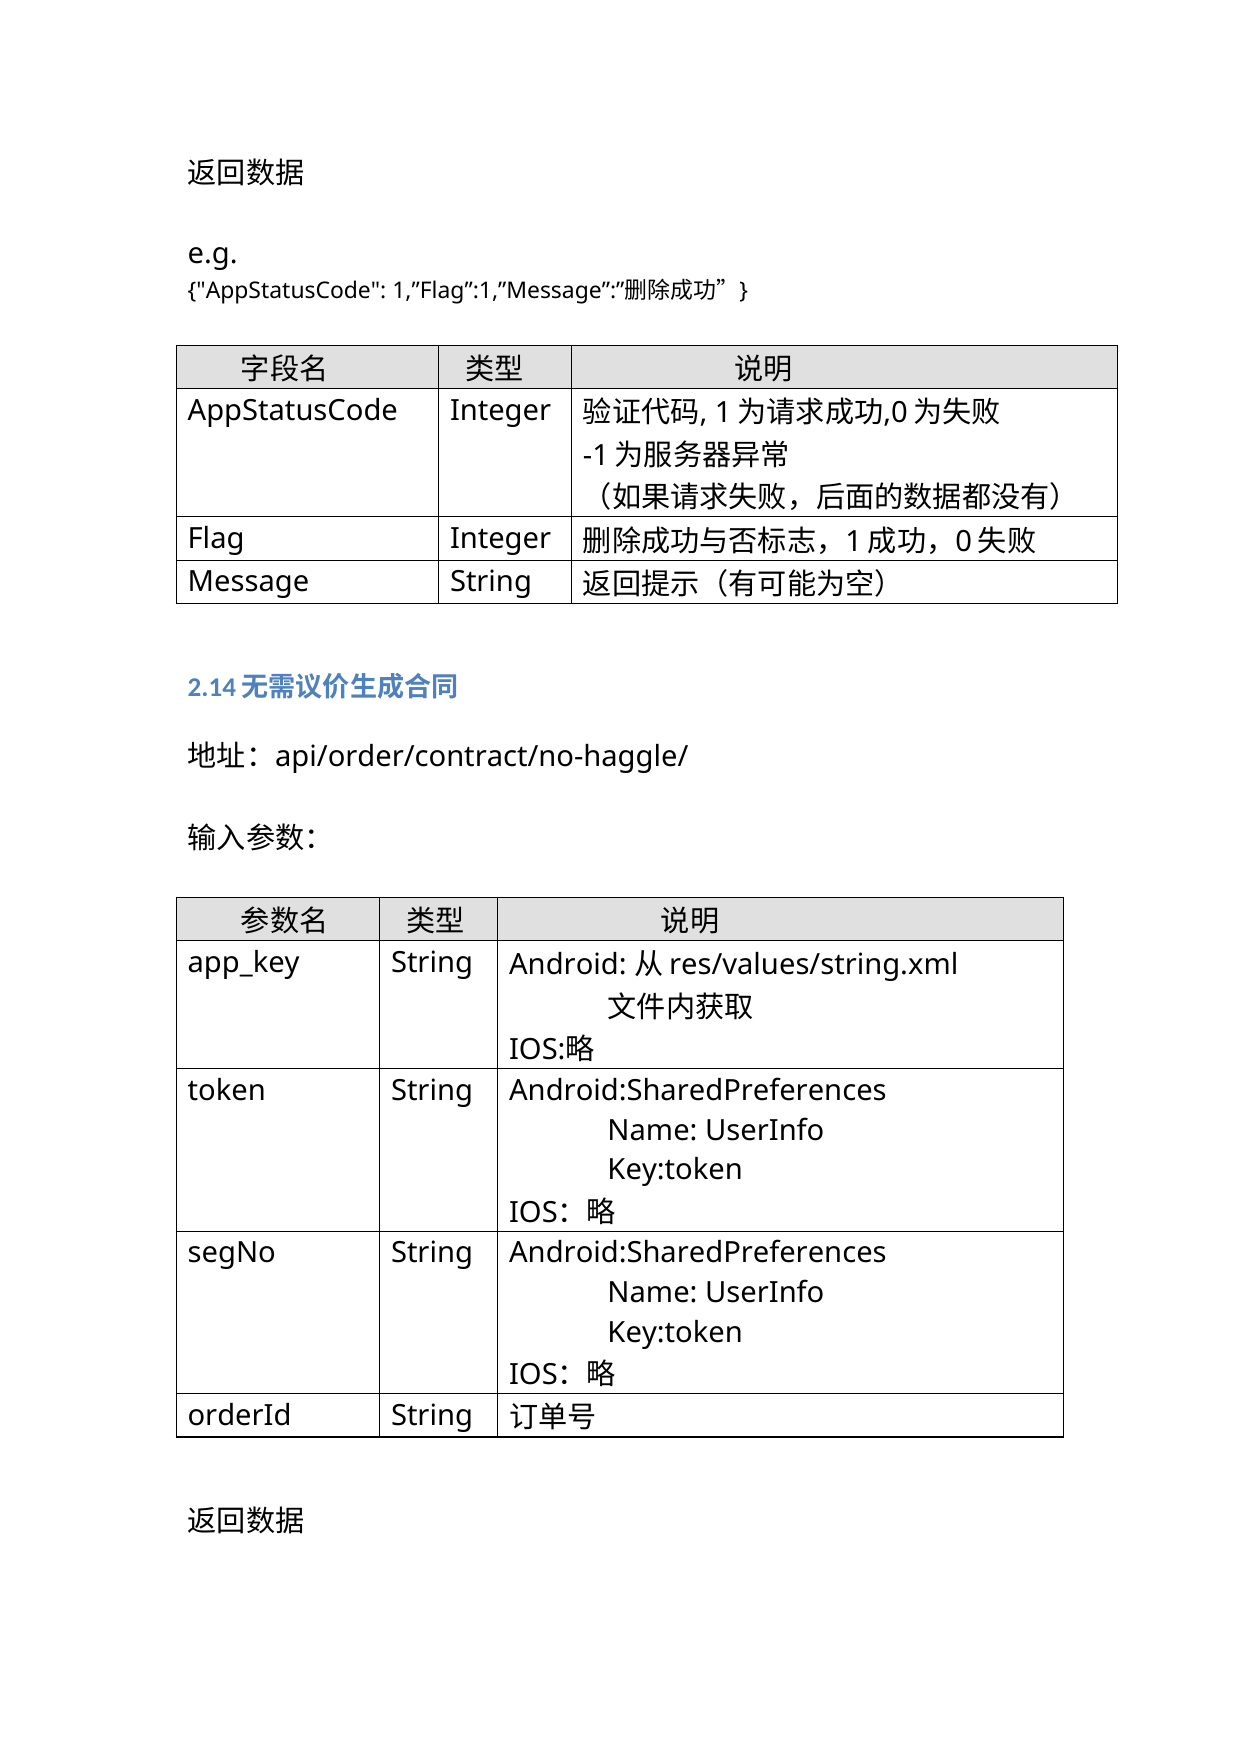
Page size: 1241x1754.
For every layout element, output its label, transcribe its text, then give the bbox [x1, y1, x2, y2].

table_cell app_key [177, 941, 379, 1068]
text {"AppStatusCode": 1,”Flag”:1,”Message”:”删除成功”} [187, 272, 1133, 305]
table_cell Android:SharedPreferences Name: UserInfo Key:token IOS：略 [498, 1232, 1063, 1393]
table_cell 订单号 [498, 1394, 1063, 1436]
table_cell Android: 从res/values/string.xml 文件内获取 IOS:略 [498, 941, 1063, 1068]
table_cell String [380, 1069, 497, 1231]
table_cell segNo [177, 1232, 379, 1393]
table_cell Integer [439, 389, 571, 516]
table_cell String [439, 561, 571, 603]
table_cell String [380, 1394, 497, 1436]
table_cell Android:SharedPreferences Name: UserInfo Key:token IOS：略 [498, 1069, 1063, 1231]
table_cell String [380, 1232, 497, 1393]
table_cell Integer [439, 517, 571, 559]
table_header 说明 [498, 898, 1063, 940]
table_cell 删除成功与否标志，1成功，0失败 [572, 517, 1117, 559]
table_header 参数名 [177, 898, 379, 940]
table_header 类型 [380, 898, 497, 940]
table_cell AppStatusCode [177, 389, 438, 516]
table_cell String [380, 941, 497, 1068]
table_cell 验证代码, 1为请求成功,0为失败 -1为服务器异常 （如果请求失败，后面的数据都没有） [572, 389, 1117, 516]
table_cell orderId [177, 1394, 379, 1436]
text 返回数据 [187, 1497, 1133, 1540]
text e.g. [187, 232, 1133, 272]
table_header 类型 [439, 346, 571, 388]
text 地址：api/order/contract/no-haggle/ [187, 732, 1133, 775]
table_cell Flag [177, 517, 438, 559]
text 输入参数： [187, 814, 1133, 857]
text 返回数据 [187, 150, 1133, 192]
subtitle 2.14无需议价生成合同 [187, 664, 1053, 704]
table_header 说明 [572, 346, 1117, 388]
table_cell 返回提示（有可能为空） [572, 561, 1117, 603]
table_header 字段名 [177, 346, 438, 388]
table_cell token [177, 1069, 379, 1231]
table_cell Message [177, 561, 438, 603]
